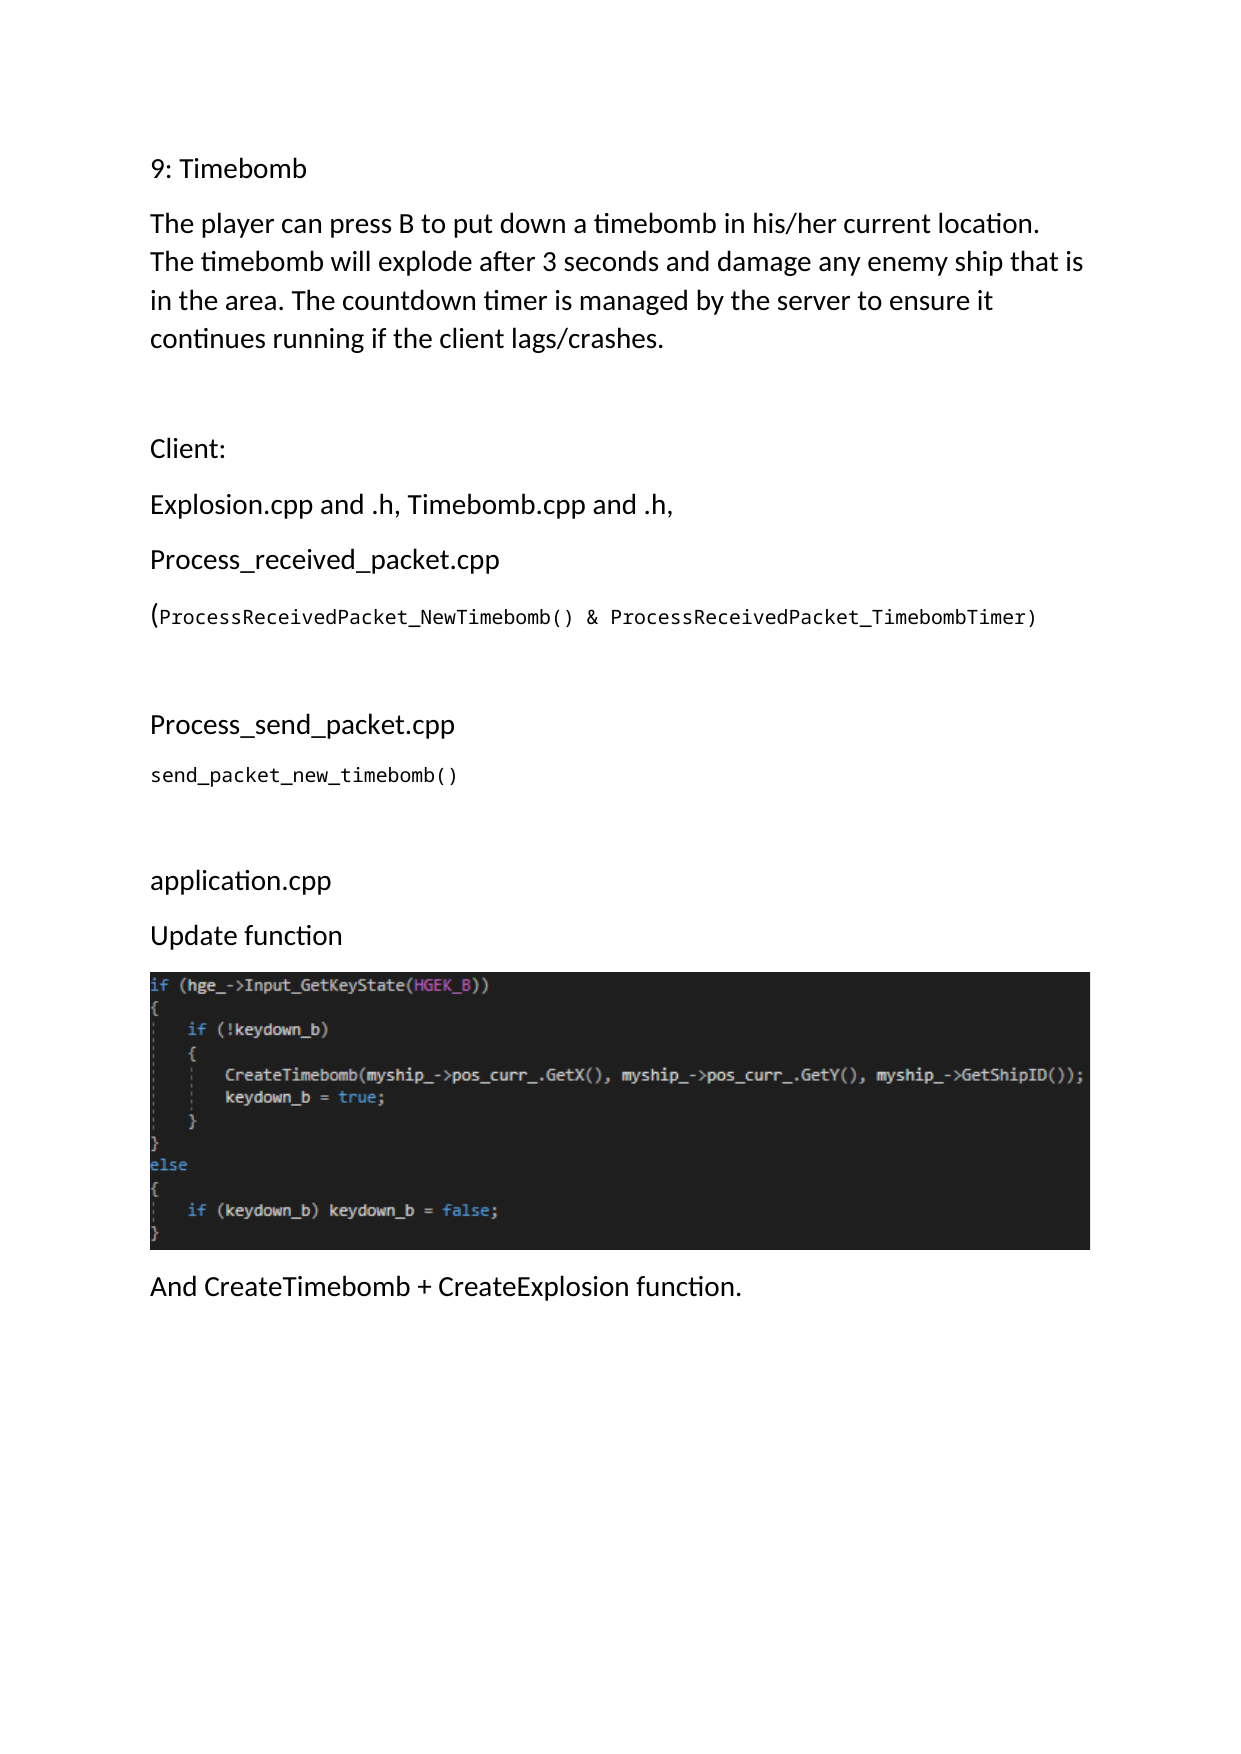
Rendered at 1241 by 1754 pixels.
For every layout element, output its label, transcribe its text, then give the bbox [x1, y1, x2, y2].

text application.cpp [150, 862, 1090, 898]
text 9: Timebomb [150, 150, 1090, 186]
text Process_send_packet.cpp [150, 706, 1090, 742]
text Explosion.cpp and .h, Timebomb.cpp and .h, [150, 486, 1090, 521]
text send_packet_new_timebomb() [150, 761, 1090, 788]
text And CreateTimebomb + CreateExplosion function. [150, 1268, 1090, 1304]
text The player can press B to put down a timebomb in his/her current location. The timebomb will explode after 3 seconds and damage any enemy ship that is in the area. The countdown timer is managed by the server to ensure it continues running if the client lags/crashes. [150, 205, 1090, 356]
text Process_received_packet.cpp [150, 541, 1090, 576]
picture [150, 972, 1091, 1250]
text (ProcessReceivedPacket_NewTimebomb() & ProcessReceivedPacket_TimebombTimer) [150, 596, 1090, 632]
text Client: [150, 431, 1090, 466]
text Update function [150, 917, 1090, 953]
